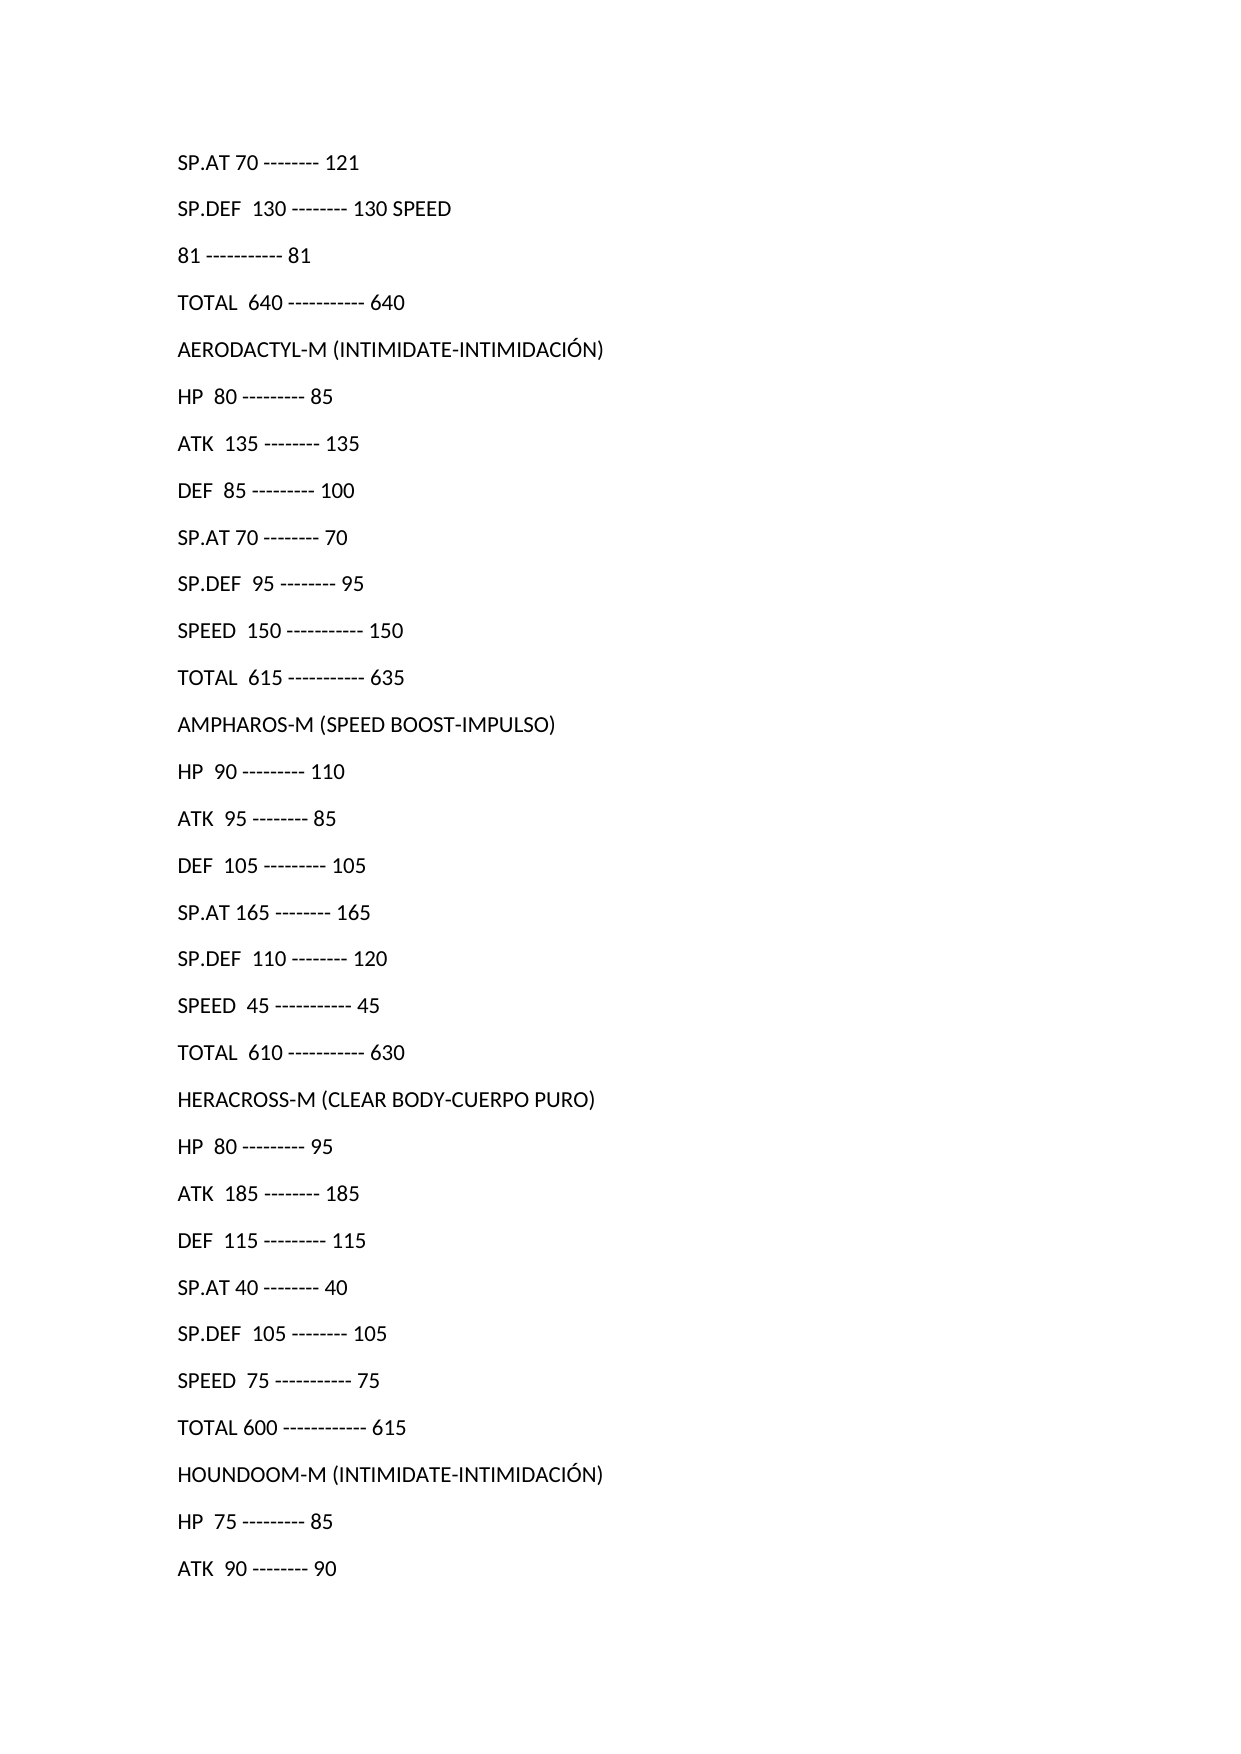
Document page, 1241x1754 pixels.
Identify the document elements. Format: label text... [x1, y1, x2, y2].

text SPEED 45 ----------- 45 [177, 991, 1063, 1019]
text SP.DEF 95 -------- 95 [177, 569, 1063, 597]
text DEF 115 --------- 115 [177, 1226, 1063, 1254]
text HP 80 --------- 85 [177, 382, 1063, 410]
text ATK 185 -------- 185 [177, 1179, 1063, 1207]
text SP.AT 165 -------- 165 [177, 898, 1063, 926]
text ATK 90 -------- 90 [177, 1554, 1063, 1582]
text ATK 95 -------- 85 [177, 804, 1063, 832]
text SP.AT 70 -------- 121 [177, 148, 1063, 176]
text AERODACTYL-M (INTIMIDATE-INTIMIDACIÓN) [177, 335, 1063, 363]
text SP.DEF 105 -------- 105 [177, 1319, 1063, 1347]
text AMPHAROS-M (SPEED BOOST-IMPULSO) [177, 710, 1063, 738]
text HP 75 --------- 85 [177, 1507, 1063, 1535]
text HP 80 --------- 95 [177, 1132, 1063, 1160]
text TOTAL 615 ----------- 635 [177, 663, 1063, 691]
text 81 ----------- 81 [177, 241, 1063, 269]
text TOTAL 600 ------------ 615 [177, 1413, 1063, 1441]
text HERACROSS-M (CLEAR BODY-CUERPO PURO) [177, 1085, 1063, 1113]
text HP 90 --------- 110 [177, 757, 1063, 785]
text SPEED 75 ----------- 75 [177, 1366, 1063, 1394]
text SP.DEF 110 -------- 120 [177, 944, 1063, 972]
text SPEED 150 ----------- 150 [177, 616, 1063, 644]
text TOTAL 640 ----------- 640 [177, 288, 1063, 316]
text DEF 105 --------- 105 [177, 851, 1063, 879]
text SP.AT 70 -------- 70 [177, 523, 1063, 551]
text HOUNDOOM-M (INTIMIDATE-INTIMIDACIÓN) [177, 1460, 1063, 1488]
text SP.DEF 130 -------- 130 SPEED [177, 194, 1063, 222]
text SP.AT 40 -------- 40 [177, 1273, 1063, 1301]
text ATK 135 -------- 135 [177, 429, 1063, 457]
text TOTAL 610 ----------- 630 [177, 1038, 1063, 1066]
text DEF 85 --------- 100 [177, 476, 1063, 504]
